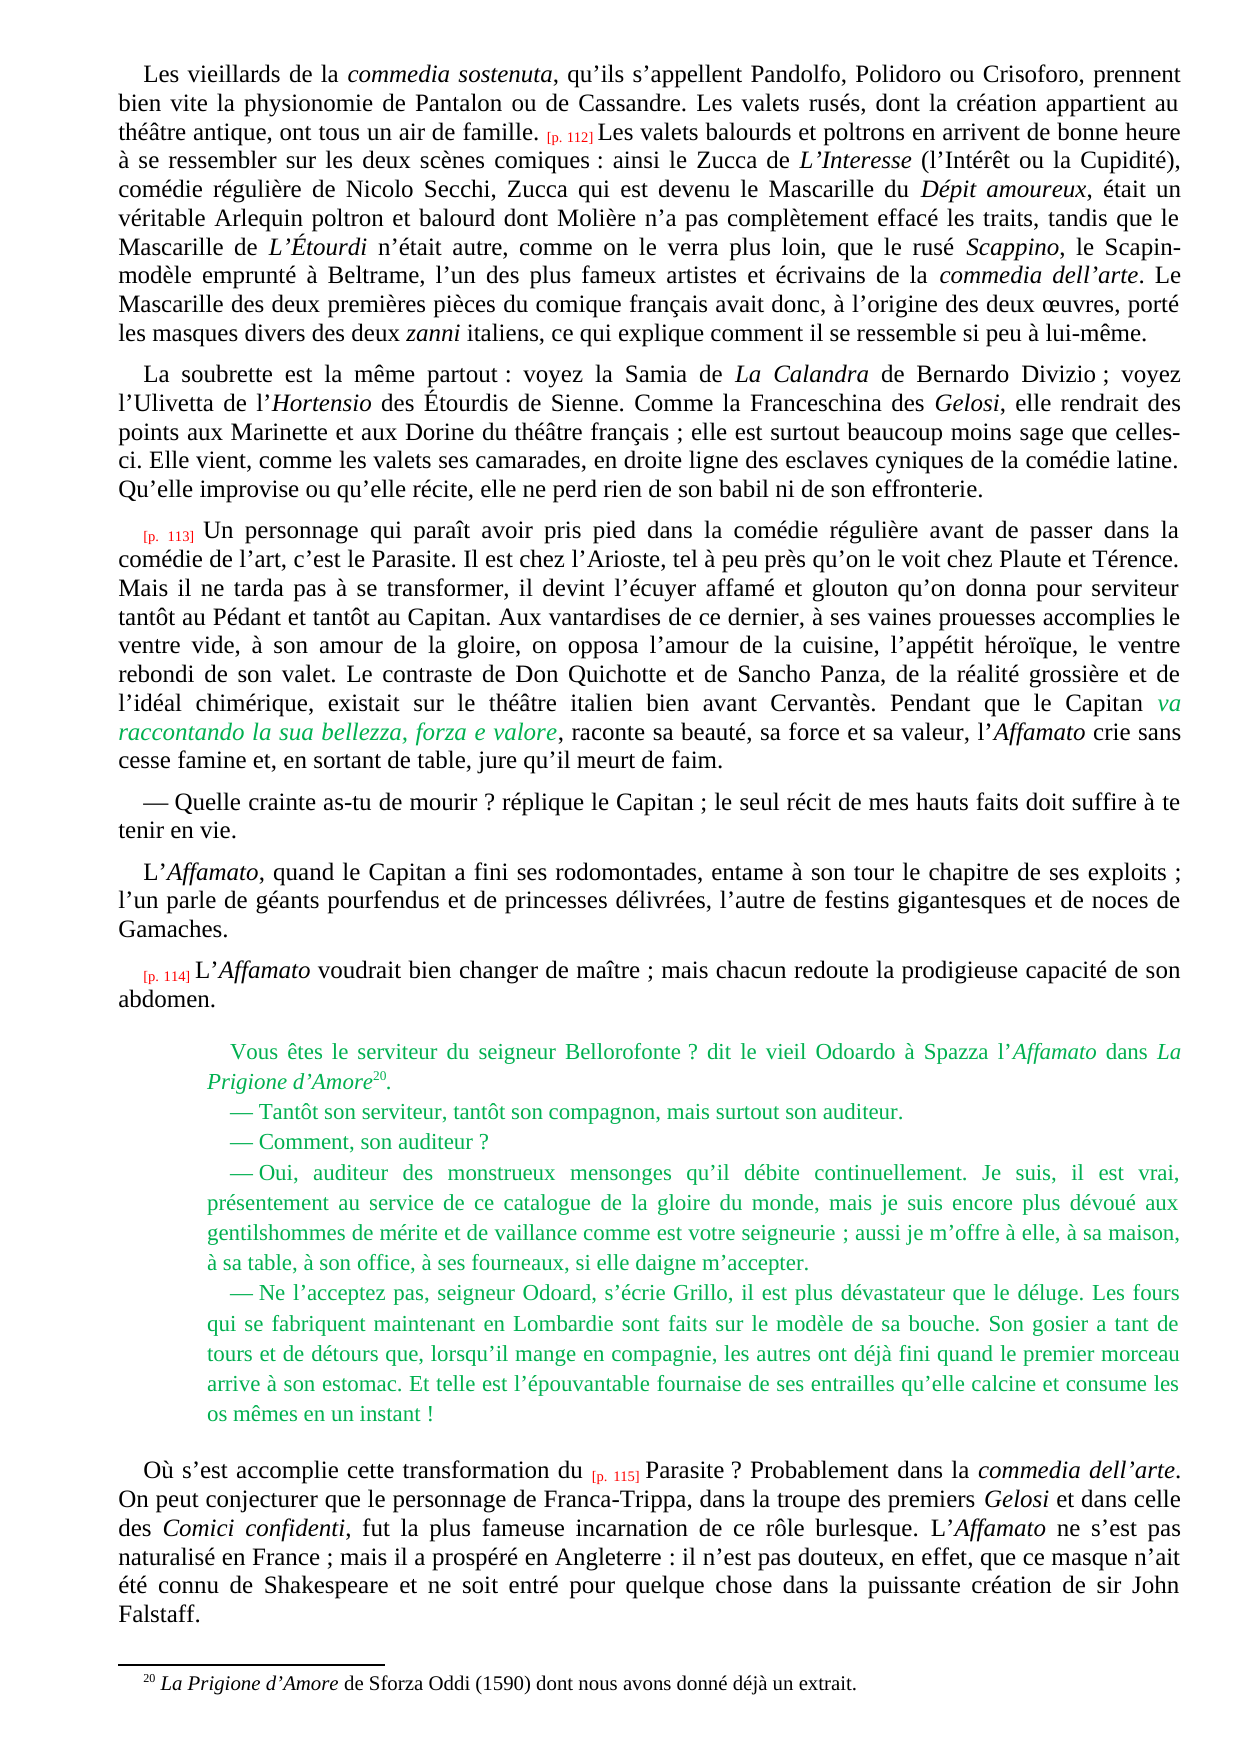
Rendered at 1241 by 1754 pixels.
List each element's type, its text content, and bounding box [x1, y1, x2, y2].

text L’Affamato, quand le Capitan a fini ses rodomontades, entame à son tour le chapitre de ses exploits ; l’un parle de géants pourfendus et de princesses délivrées, l’autre de festins gigantesques et de noces de Gamaches. [118, 857, 1181, 943]
text Les vieillards de la commedia sostenuta, qu’ils s’appellent Pandolfo, Polidoro ou Crisoforo, prennent bien vite la physionomie de Pantalon ou de Cassandre. Les valets rusés, dont la création appartient au théâtre antique, ont tous un air de famille. [p. 112] Les valets balourds et poltrons en arrivent de bonne heure à se ressembler sur les deux scènes comiques : ainsi le Zucca de L’Interesse (l’Intérêt ou la Cupidité), comédie régulière de Nicolo Secchi, Zucca qui est devenu le Mascarille du Dépit amoureux, était un véritable Arlequin poltron et balourd dont Molière n’a pas complètement effacé les traits, tandis que le Mascarille de L’Étourdi n’était autre, comme on le verra plus loin, que le rusé Scappino, le Scapin-modèle emprunté à Beltrame, l’un des plus fameux artistes et écrivains de la commedia dell’arte. Le Mascarille des deux premières pièces du comique français avait donc, à l’origine des deux œuvres, porté les masques divers des deux zanni italiens, ce qui explique comment il se ressemble si peu à lui-même. [118, 59, 1181, 347]
text [p. 114] L’Affamato voudrait bien changer de maître ; mais chacun redoute la prodigieuse capacité de son abdomen. [118, 955, 1181, 1013]
text Vous êtes le serviteur du seigneur Bellorofonte ? dit le vieil Odoardo à Spazza l’Affamato dans La Prigione d’Amore. [207, 1038, 1181, 1094]
text La soubrette est la même partout : voyez la Samia de La Calandra de Bernardo Divizio ; voyez l’Ulivetta de l’Hortensio des Étourdis de Sienne. Comme la Franceschina des Gelosi, elle rendrait des points aux Marinette et aux Dorine du théâtre français ; elle est surtout beaucoup moins sage que celles-ci. Elle vient, comme les valets ses camarades, en droite ligne des esclaves cyniques de la comédie latine. Qu’elle improvise ou qu’elle récite, elle ne perd rien de son babil ni de son effronterie. [118, 359, 1181, 503]
text — Quelle crainte as-tu de mourir ? réplique le Capitan ; le seul récit de mes hauts faits doit suffire à te tenir en vie. [118, 787, 1181, 844]
text Où s’est accomplie cette transformation du [p. 115] Parasite ? Probablement dans la commedia dell’arte. On peut conjecturer que le personnage de Franca-Trippa, dans la troupe des premiers Gelosi et dans celle des Comici confidenti, fut la plus fameuse incarnation de ce rôle burlesque. L’Affamato ne s’est pas naturalisé en France ; mais il a prospéré en Angleterre : il n’est pas douteux, en effet, que ce masque n’ait été connu de Shakespeare et ne soit entré pour quelque chose dans la puissante création de sir John Falstaff. [118, 1456, 1181, 1628]
text — Ne l’acceptez pas, seigneur Odoard, s’écrie Grillo, il est plus dévastateur que le déluge. Les fours qui se fabriquent maintenant en Lombardie sont faits sur le modèle de sa bouche. Son gosier a tant de tours et de détours que, lorsqu’il mange en compagnie, les autres ont déjà fini quand le premier morceau arrive à son estomac. Et telle est l’épouvantable fournaise de ses entrailles qu’elle calcine et consume les os mêmes en un instant ! [207, 1279, 1181, 1427]
text — Comment, son auditeur ? [207, 1128, 1181, 1155]
text — Tantôt son serviteur, tantôt son compagnon, mais surtout son auditeur. [207, 1098, 1181, 1124]
text — Oui, auditeur des monstrueux mensonges qu’il débite continuellement. Je suis, il est vrai, présentement au service de ce catalogue de la gloire du monde, mais je suis encore plus dévoué aux gentilshommes de mérite et de vaillance comme est votre seigneurie ; aussi je m’offre à elle, à sa maison, à sa table, à son office, à ses fourneaux, si elle daigne m’accepter. [207, 1159, 1181, 1276]
text [p. 113] Un personnage qui paraît avoir pris pied dans la comédie régulière avant de passer dans la comédie de l’art, c’est le Parasite. Il est chez l’Arioste, tel à peu près qu’on le voit chez Plaute et Térence. Mais il ne tarda pas à se transformer, il devint l’écuyer affamé et glouton qu’on donna pour serviteur tantôt au Pédant et tantôt au Capitan. Aux vantardises de ce dernier, à ses vaines prouesses accomplies le ventre vide, à son amour de la gloire, on opposa l’amour de la cuisine, l’appétit héroïque, le ventre rebondi de son valet. Le contraste de Don Quichotte et de Sancho Panza, de la réalité grossière et de l’idéal chimérique, existait sur le théâtre italien bien avant Cervantès. Pendant que le Capitan va raccontando la sua bellezza, forza e valore, raconte sa beauté, sa force et sa valeur, l’Affamato crie sans cesse famine et, en sortant de table, jure qu’il meurt de faim. [118, 515, 1181, 774]
